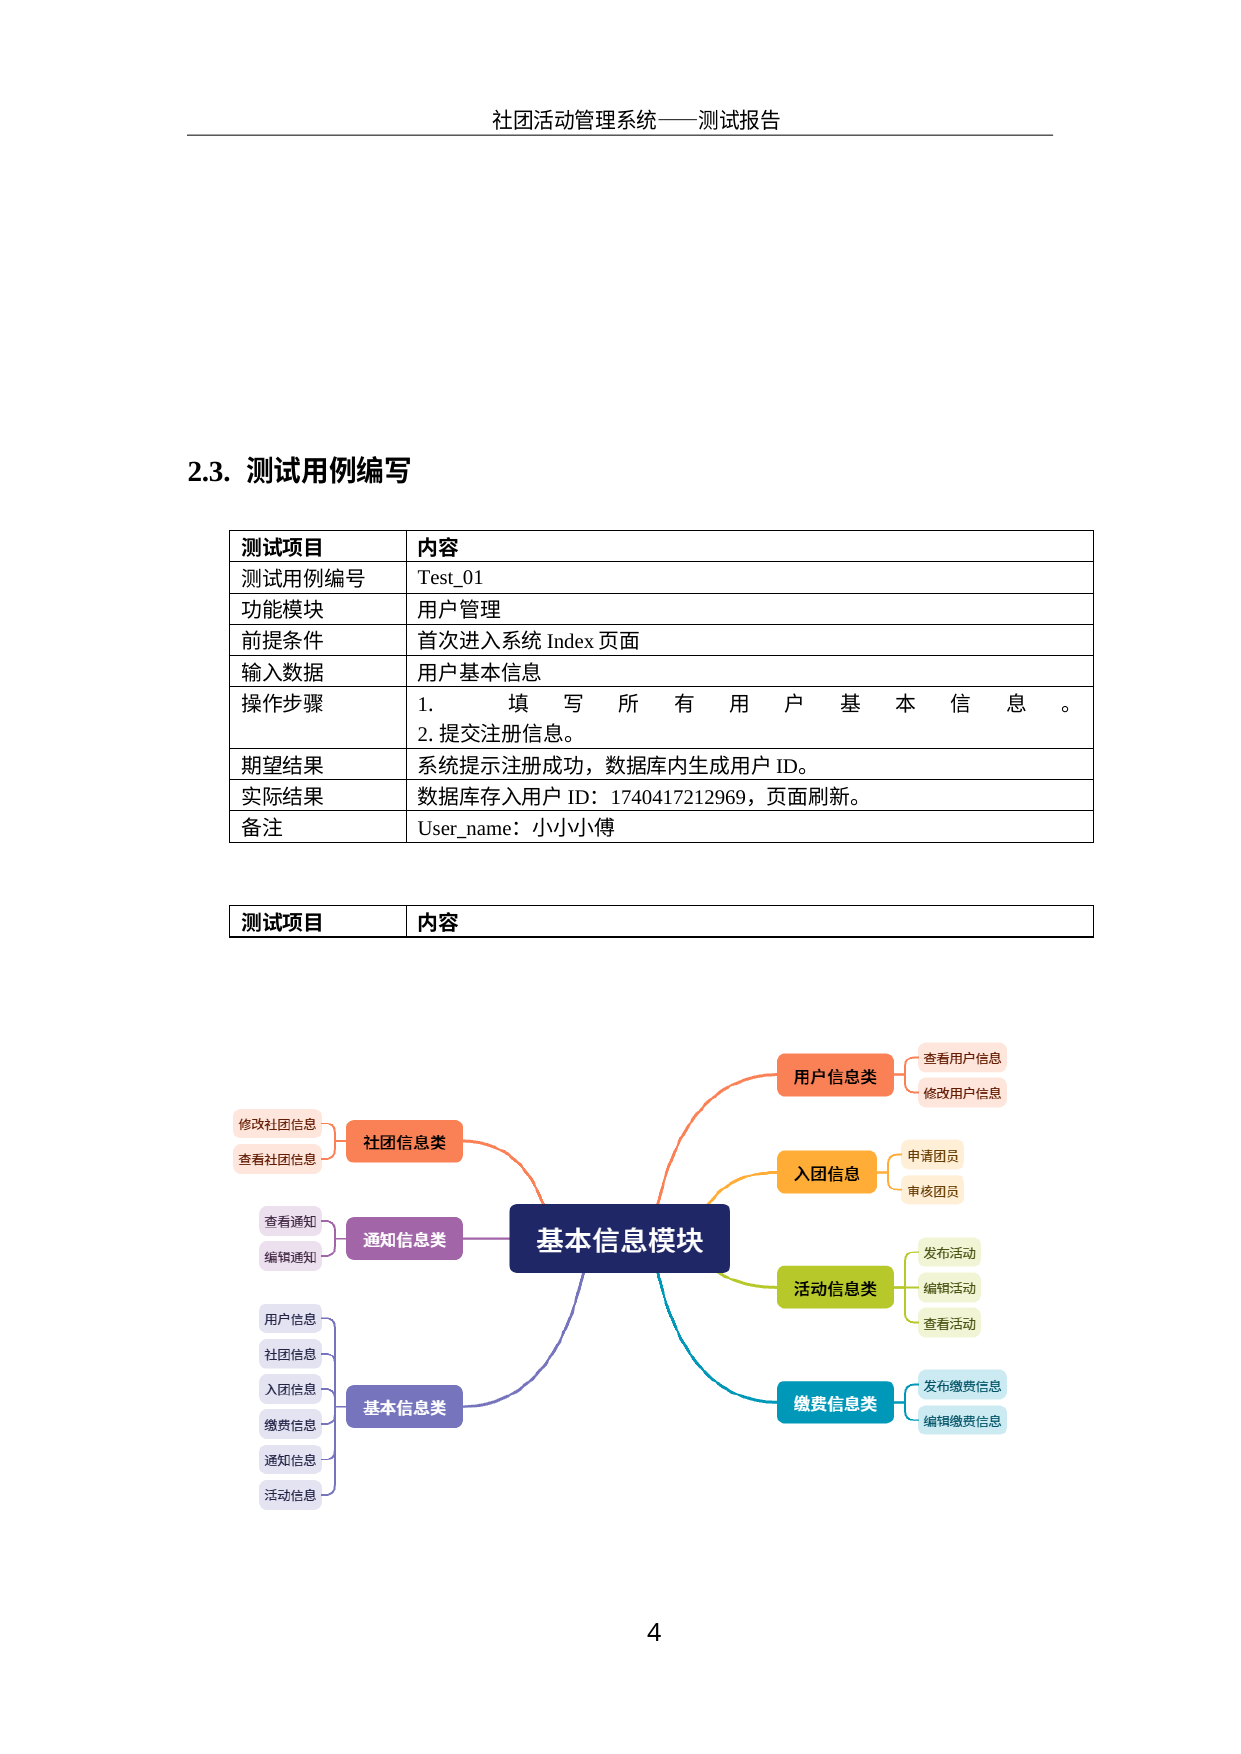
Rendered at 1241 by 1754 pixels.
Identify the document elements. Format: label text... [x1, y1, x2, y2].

table_header 内容 [407, 531, 1093, 561]
table_cell 用户管理 [407, 594, 1093, 624]
picture [187, 996, 1049, 1584]
table_cell Test_01 [407, 562, 1093, 592]
table_header 内容 [407, 906, 1093, 936]
table_cell 输入数据 [230, 656, 406, 686]
table_header 测试项目 [230, 531, 406, 561]
table_cell 期望结果 [230, 749, 406, 779]
table_cell 功能模块 [230, 594, 406, 624]
table_cell 数据库存入用户ID：1740417212969，页面刷新。 [407, 780, 1093, 810]
table_cell 首次进入系统Index页面 [407, 625, 1093, 655]
table_cell 前提条件 [230, 625, 406, 655]
subtitle 测试用例编写 [187, 448, 1176, 490]
table_cell 1. 填写所有用户基本信息。 2. 提交注册信息。 [407, 687, 1093, 748]
table_cell 用户基本信息 [407, 656, 1093, 686]
table_cell 测试用例编号 [230, 562, 406, 592]
table_header 测试项目 [230, 906, 406, 936]
table_cell 备注 [230, 811, 406, 842]
table_cell 操作步骤 [230, 687, 406, 748]
table_cell 系统提示注册成功，数据库内生成用户ID。 [407, 749, 1093, 779]
table_cell 实际结果 [230, 780, 406, 810]
table_cell User_name：小小小傅 [407, 811, 1093, 842]
